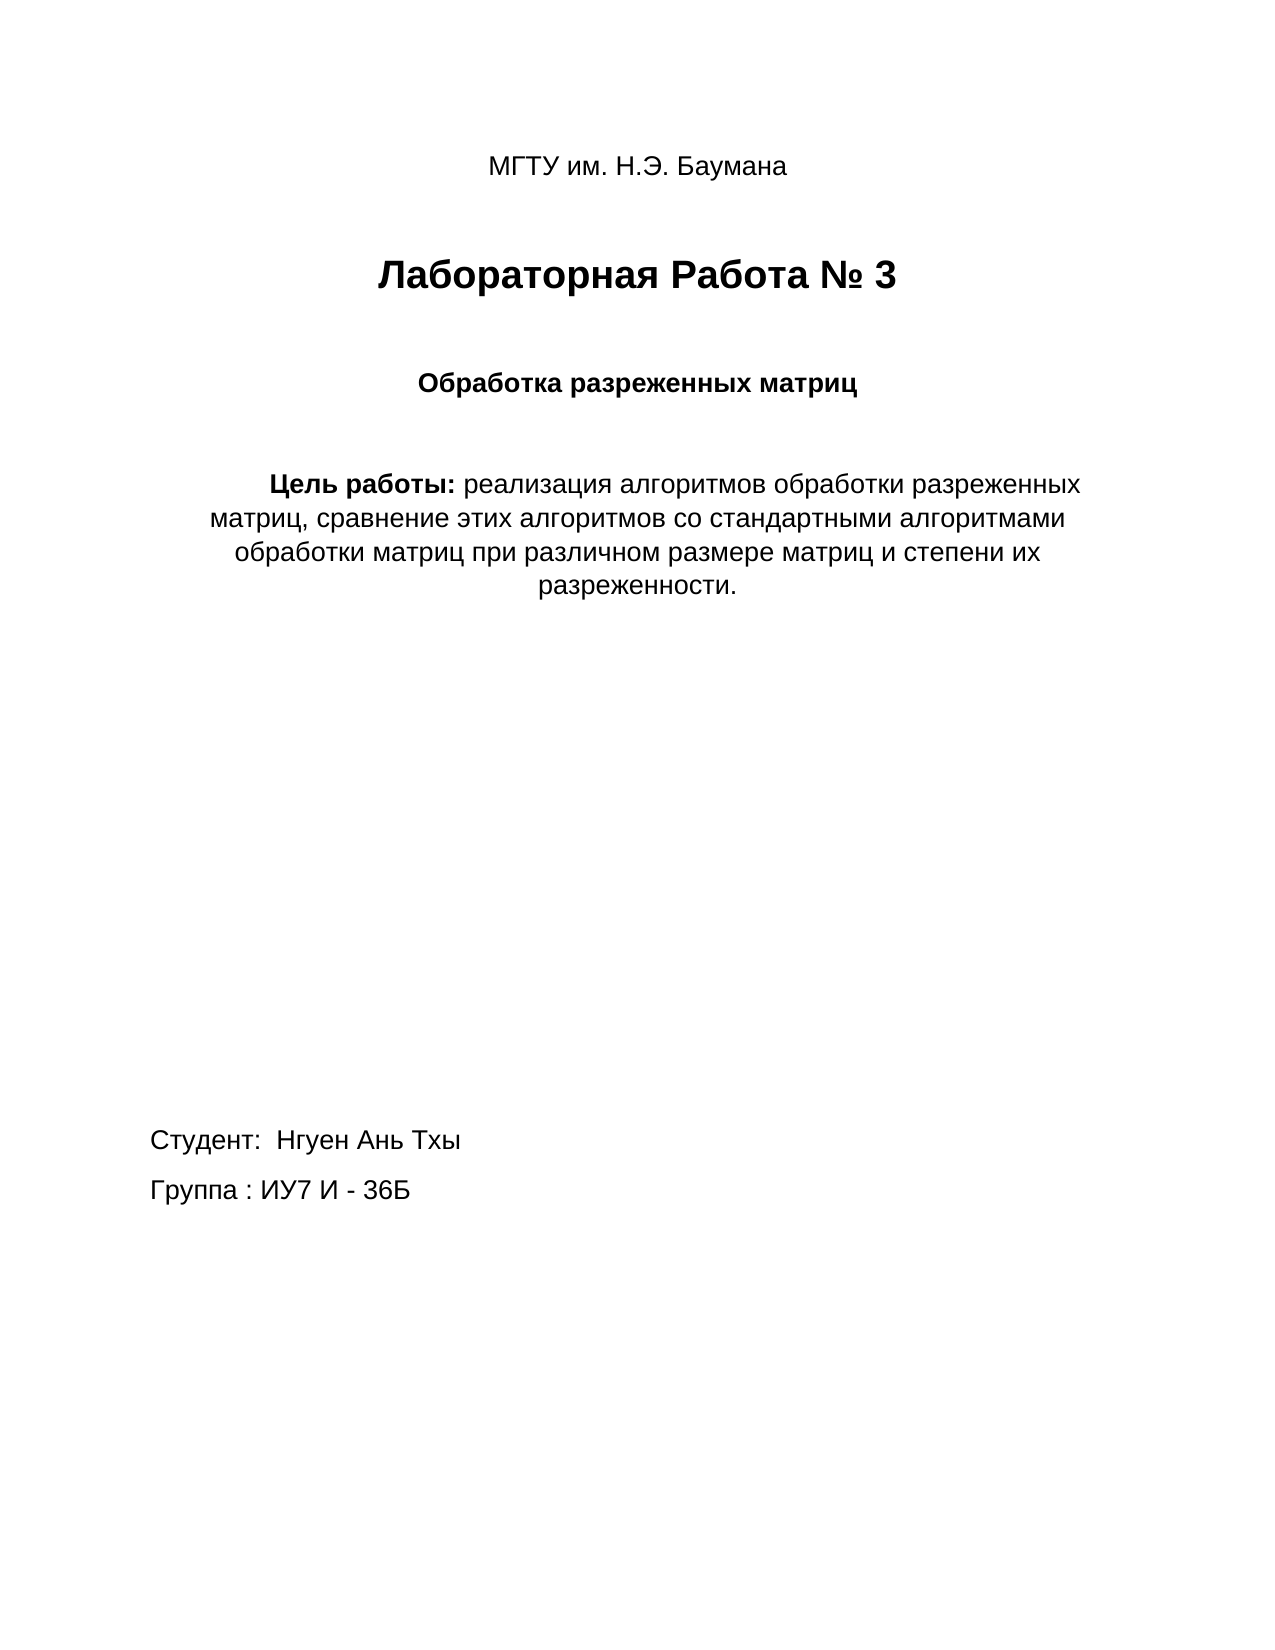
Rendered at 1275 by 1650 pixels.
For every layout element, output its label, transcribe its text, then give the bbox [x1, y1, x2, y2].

text Группа : ИУ7 И - 36Б [150, 1174, 1125, 1206]
text МГТУ им. Н.Э. Баумана [150, 150, 1125, 181]
text Обработка разреженных матриц [150, 367, 1125, 398]
text Лабораторная Работа № 3 [150, 251, 1125, 296]
text Цель работы: реализация алгоритмов обработки разреженных матриц, сравнение этих алгоритмов со стандартными алгоритмами обработки матриц при различном размере матриц и степени их разреженности. [150, 468, 1125, 601]
text Студент: Нгуен Ань Тхы [150, 1124, 1125, 1155]
